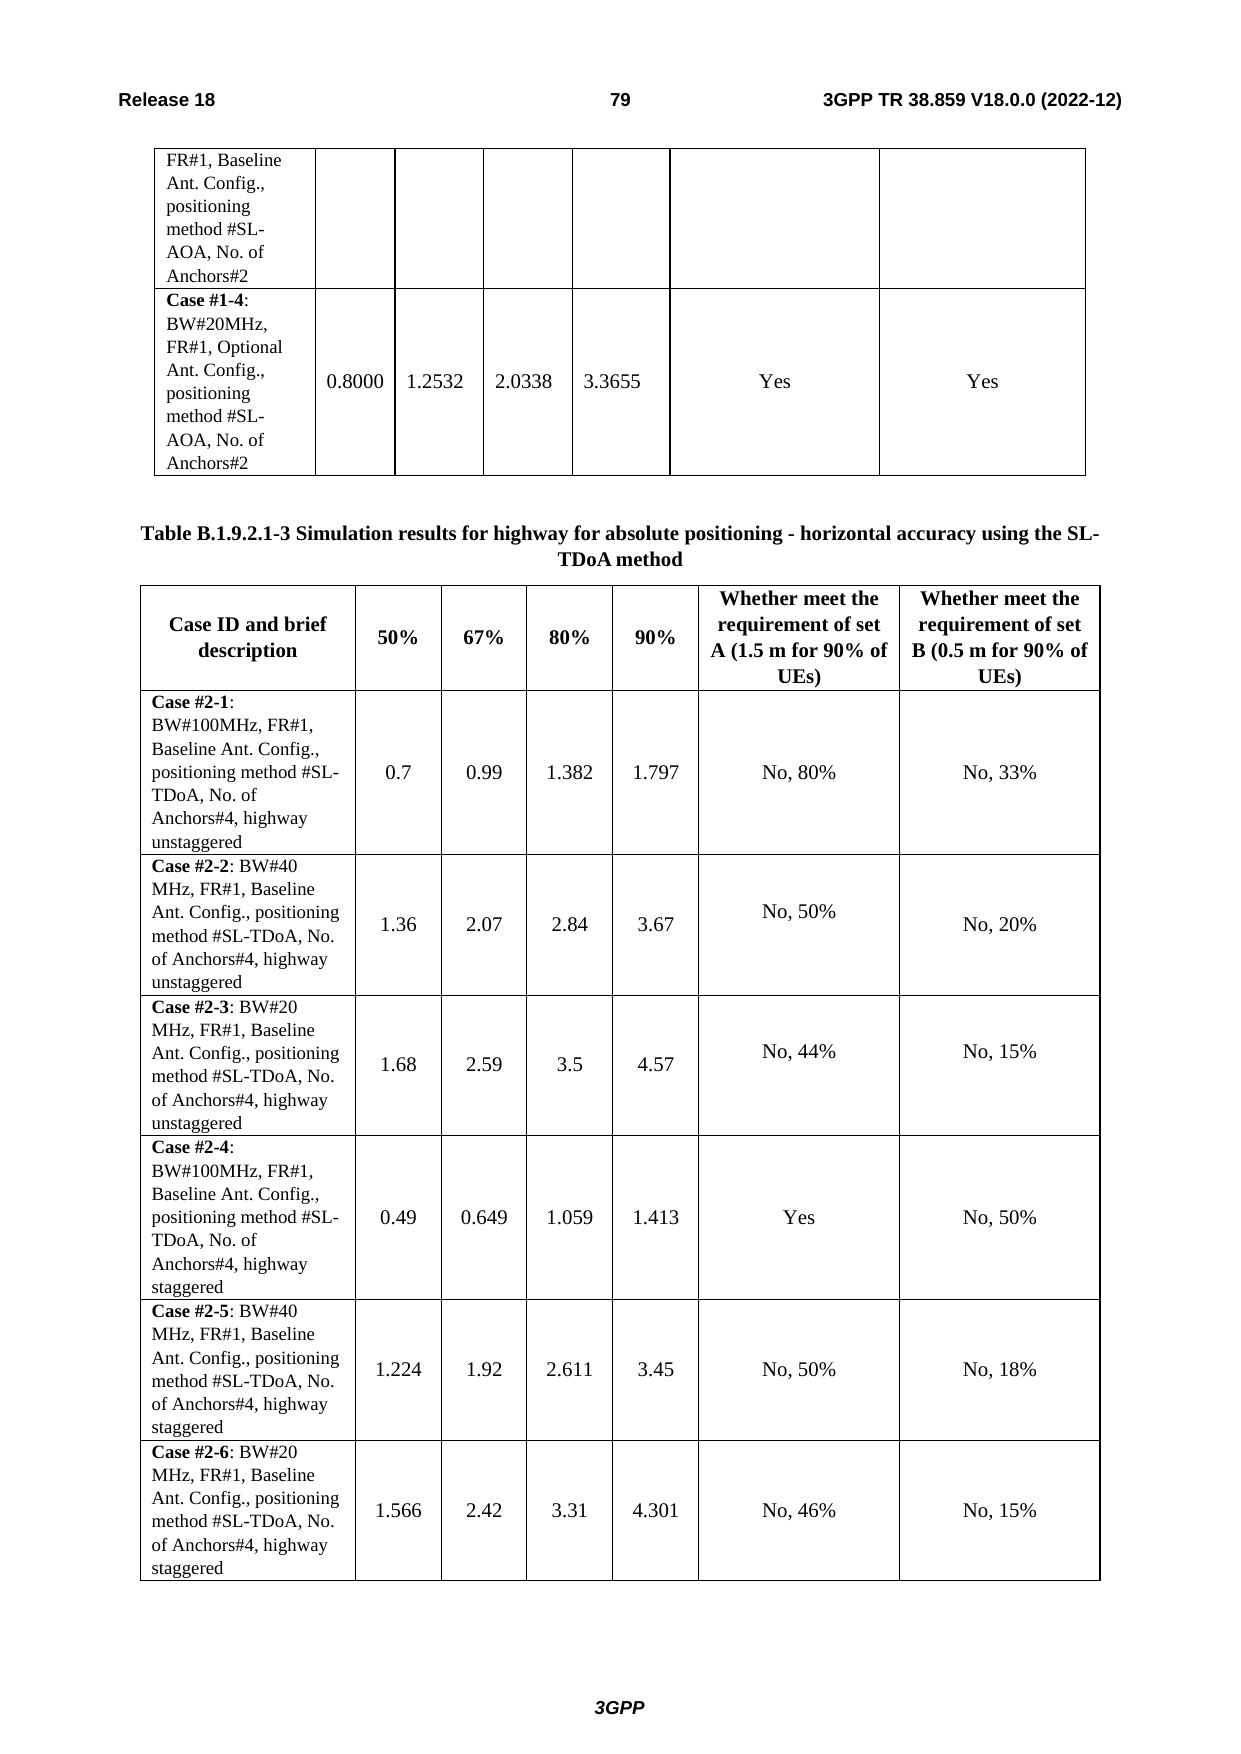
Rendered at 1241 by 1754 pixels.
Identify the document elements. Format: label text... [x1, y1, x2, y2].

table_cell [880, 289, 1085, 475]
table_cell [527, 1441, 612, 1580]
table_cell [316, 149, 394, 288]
text Table B.1.9.2.1-3 Simulation results for highway for absolute positioning - horizontal accuracy using the SL-TDoA method [118, 521, 1122, 571]
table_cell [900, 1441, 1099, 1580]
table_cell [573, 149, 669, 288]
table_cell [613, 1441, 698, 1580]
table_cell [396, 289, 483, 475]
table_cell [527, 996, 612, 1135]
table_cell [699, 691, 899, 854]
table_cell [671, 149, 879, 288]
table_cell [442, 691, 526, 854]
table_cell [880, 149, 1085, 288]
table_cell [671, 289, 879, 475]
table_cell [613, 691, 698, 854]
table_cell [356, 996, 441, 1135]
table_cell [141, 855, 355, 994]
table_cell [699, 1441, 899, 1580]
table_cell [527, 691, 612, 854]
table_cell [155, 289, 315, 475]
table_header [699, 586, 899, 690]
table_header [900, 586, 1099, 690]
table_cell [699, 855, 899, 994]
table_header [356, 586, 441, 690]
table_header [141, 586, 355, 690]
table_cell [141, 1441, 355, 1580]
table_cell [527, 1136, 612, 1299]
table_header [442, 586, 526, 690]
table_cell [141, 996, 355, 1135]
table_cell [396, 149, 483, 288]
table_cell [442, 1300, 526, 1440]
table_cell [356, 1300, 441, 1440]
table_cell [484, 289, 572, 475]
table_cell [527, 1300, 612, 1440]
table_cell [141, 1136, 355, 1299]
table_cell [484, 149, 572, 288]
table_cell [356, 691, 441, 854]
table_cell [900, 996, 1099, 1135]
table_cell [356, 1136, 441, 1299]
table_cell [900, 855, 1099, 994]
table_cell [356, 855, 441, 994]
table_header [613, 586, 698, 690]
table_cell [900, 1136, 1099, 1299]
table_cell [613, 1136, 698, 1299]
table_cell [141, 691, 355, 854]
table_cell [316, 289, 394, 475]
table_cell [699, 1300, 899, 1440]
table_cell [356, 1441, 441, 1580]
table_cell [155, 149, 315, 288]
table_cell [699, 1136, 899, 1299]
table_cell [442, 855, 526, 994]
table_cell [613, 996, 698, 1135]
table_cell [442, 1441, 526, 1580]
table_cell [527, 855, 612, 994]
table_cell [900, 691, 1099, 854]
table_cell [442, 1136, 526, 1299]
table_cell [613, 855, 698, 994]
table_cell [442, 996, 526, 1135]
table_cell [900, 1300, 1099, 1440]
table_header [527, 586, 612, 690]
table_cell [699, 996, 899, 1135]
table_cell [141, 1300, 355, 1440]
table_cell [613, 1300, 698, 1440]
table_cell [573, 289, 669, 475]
